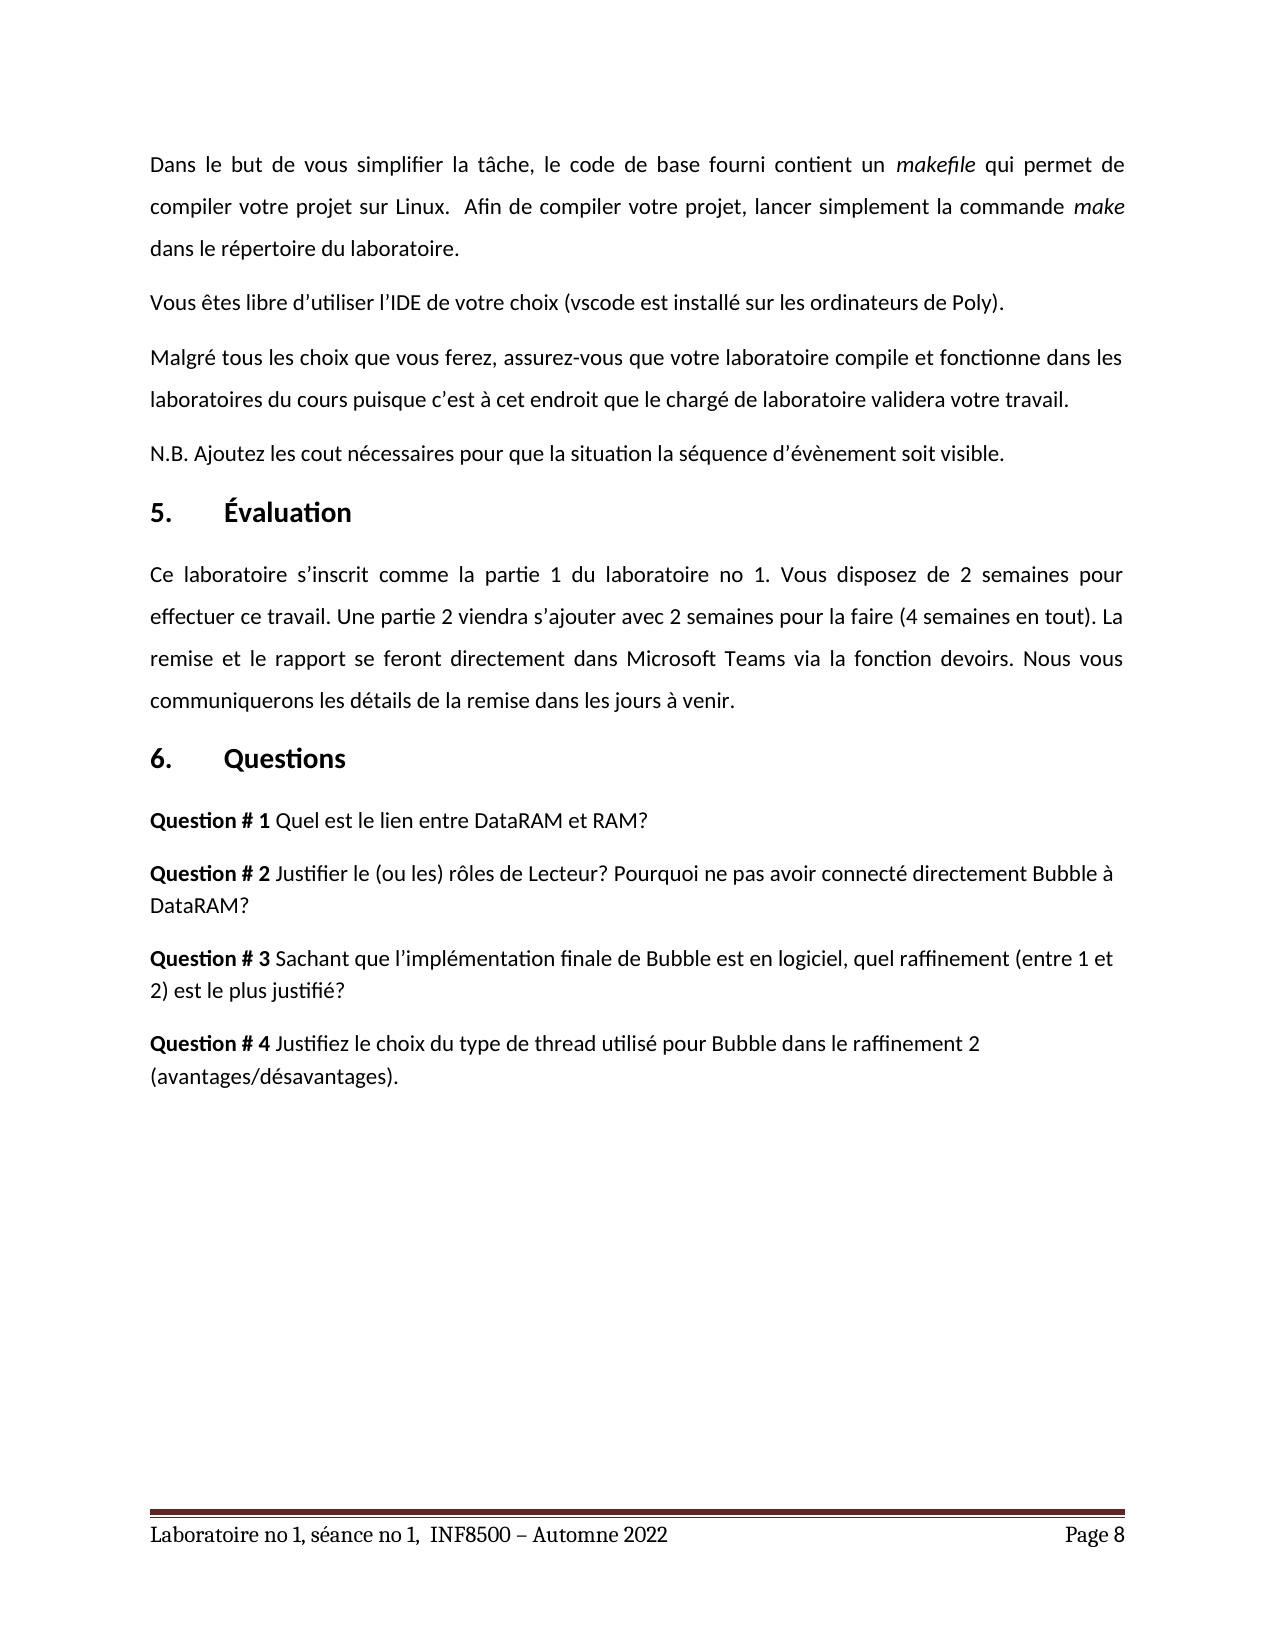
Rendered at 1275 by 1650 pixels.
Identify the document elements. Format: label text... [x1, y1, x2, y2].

text Question # 1 Quel est le lien entre DataRAM et RAM? [150, 806, 1125, 834]
text Question # 2 Justifier le (ou les) rôles de Lecteur? Pourquoi ne pas avoir connecté directement Bubble à DataRAM? [150, 859, 1125, 919]
text Question # 3 Sachant que l’implémentation finale de Bubble est en logiciel, quel raffinement (entre 1 et 2) est le plus justifié? [150, 944, 1125, 1004]
text Malgré tous les choix que vous ferez, assurez-vous que votre laboratoire compile et fonctionne dans les laboratoires du cours puisque c’est à cet endroit que le chargé de laboratoire validera votre travail. [150, 343, 1125, 413]
subtitle Questions [150, 740, 1125, 776]
subtitle Évaluation [150, 494, 1125, 529]
text Question # 4 Justifiez le choix du type de thread utilisé pour Bubble dans le raffinement 2 (avantages/désavantages). [150, 1029, 1125, 1090]
text Vous êtes libre d’utiliser l’IDE de votre choix (vscode est installé sur les ordinateurs de Poly). [150, 288, 1125, 316]
text N.B. Ajoutez les cout nécessaires pour que la situation la séquence d’évènement soit visible. [150, 439, 1125, 467]
text Ce laboratoire s’inscrit comme la partie 1 du laboratoire no 1. Vous disposez de 2 semaines pour effectuer ce travail. Une partie 2 viendra s’ajouter avec 2 semaines pour la faire (4 semaines en tout). La remise et le rapport se feront directement dans Microsoft Teams via la fonction devoirs. Nous vous communiquerons les détails de la remise dans les jours à venir. [150, 560, 1125, 714]
text Dans le but de vous simplifier la tâche, le code de base fourni contient un makefile qui permet de compiler votre projet sur Linux. Afin de compiler votre projet, lancer simplement la commande make dans le répertoire du laboratoire. [150, 150, 1125, 262]
